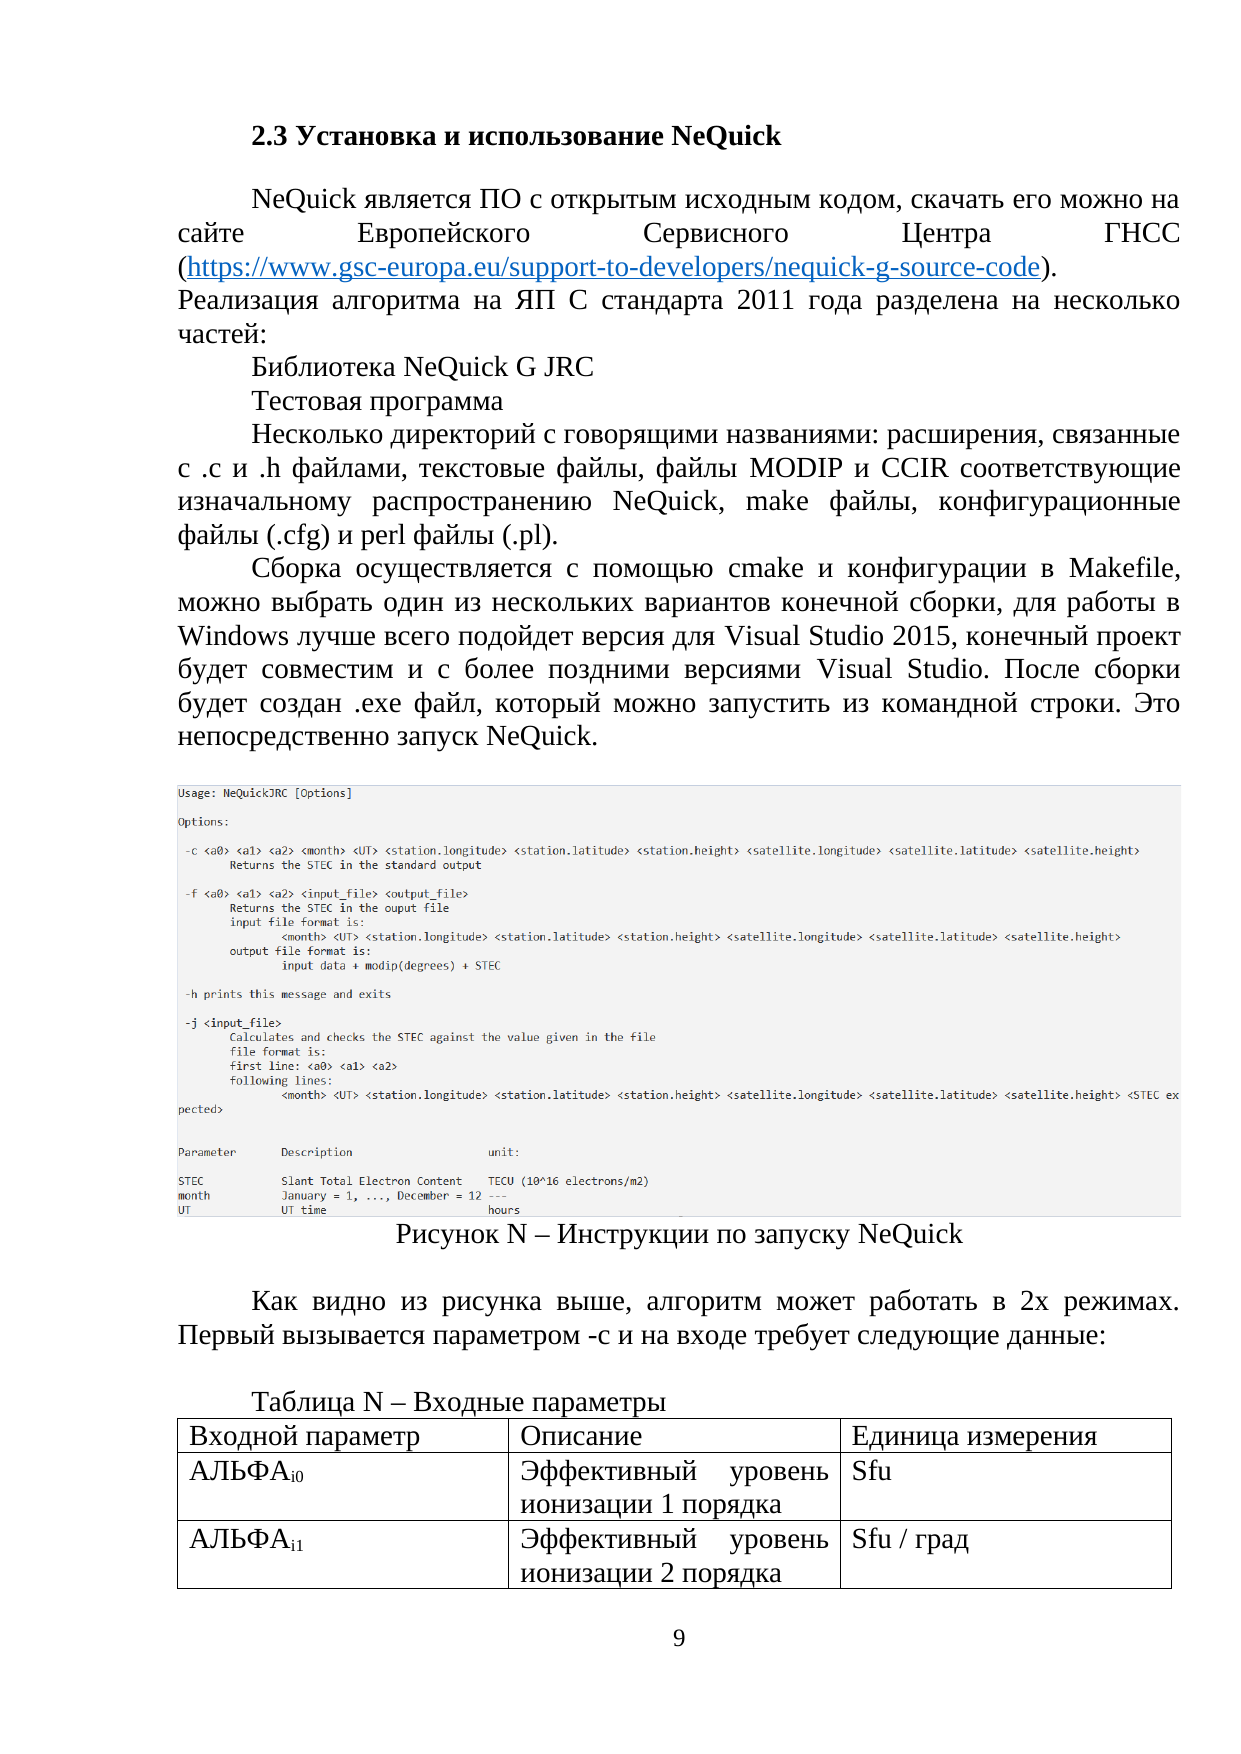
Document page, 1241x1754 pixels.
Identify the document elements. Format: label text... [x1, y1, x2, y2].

subtitle 2.3 Установка и использование NeQuick [177, 118, 1181, 152]
table_header Описание [509, 1419, 840, 1452]
table_cell АЛЬФАi1 [178, 1521, 508, 1588]
text Библиотека NeQuick G JRC [177, 349, 1181, 383]
table_cell Эффективный уровень ионизации 2 порядка [509, 1521, 840, 1588]
table_header Единица измерения [841, 1419, 1171, 1452]
text Как видно из рисунка выше, алгоритм может работать в 2х режимах. Первый вызывается параметром -c и на входе требует следующие данные: [177, 1283, 1181, 1350]
table_cell Эффективный уровень ионизации 1 порядка [509, 1453, 840, 1520]
text Тестовая программа [177, 383, 1181, 416]
table_cell Sfu [841, 1453, 1171, 1520]
text Несколько директорий с говорящими названиями: расширения, связанные с .c и .h файлами, текстовые файлы, файлы MODIP и CCIR соответствующие изначальному распространению NeQuick, make файлы, конфигурационные файлы (.cfg) и perl файлы (.pl). [177, 416, 1181, 551]
text Сборка осуществляется с помощью cmake и конфигурации в Makefile, можно выбрать один из нескольких вариантов конечной сборки, для работы в Windows лучше всего подойдет версия для Visual Studio 2015, конечный проект будет совместим и с более поздними версиями Visual Studio. После сборки будет создан .exe файл, который можно запустить из командной строки. Это непосредственно запуск NeQuick. [177, 551, 1181, 752]
text NeQuick является ПО с открытым исходным кодом, скачать его можно на сайте Европейского Сервисного Центра ГНСС (https://www.gsc-europa.eu/support-to-developers/nequick-g-source-code). Реализация алгоритма на ЯП С стандарта 2011 года разделена на несколько частей: [177, 182, 1181, 349]
table_cell АЛЬФАi0 [178, 1453, 508, 1520]
picture [177, 785, 1182, 1217]
text Рисунок N – Инструкции по запуску NeQuick [177, 1217, 1181, 1250]
table_cell Sfu / град [841, 1521, 1171, 1588]
table_header Входной параметр [178, 1419, 508, 1452]
text Таблица N – Входные параметры [177, 1384, 1181, 1417]
